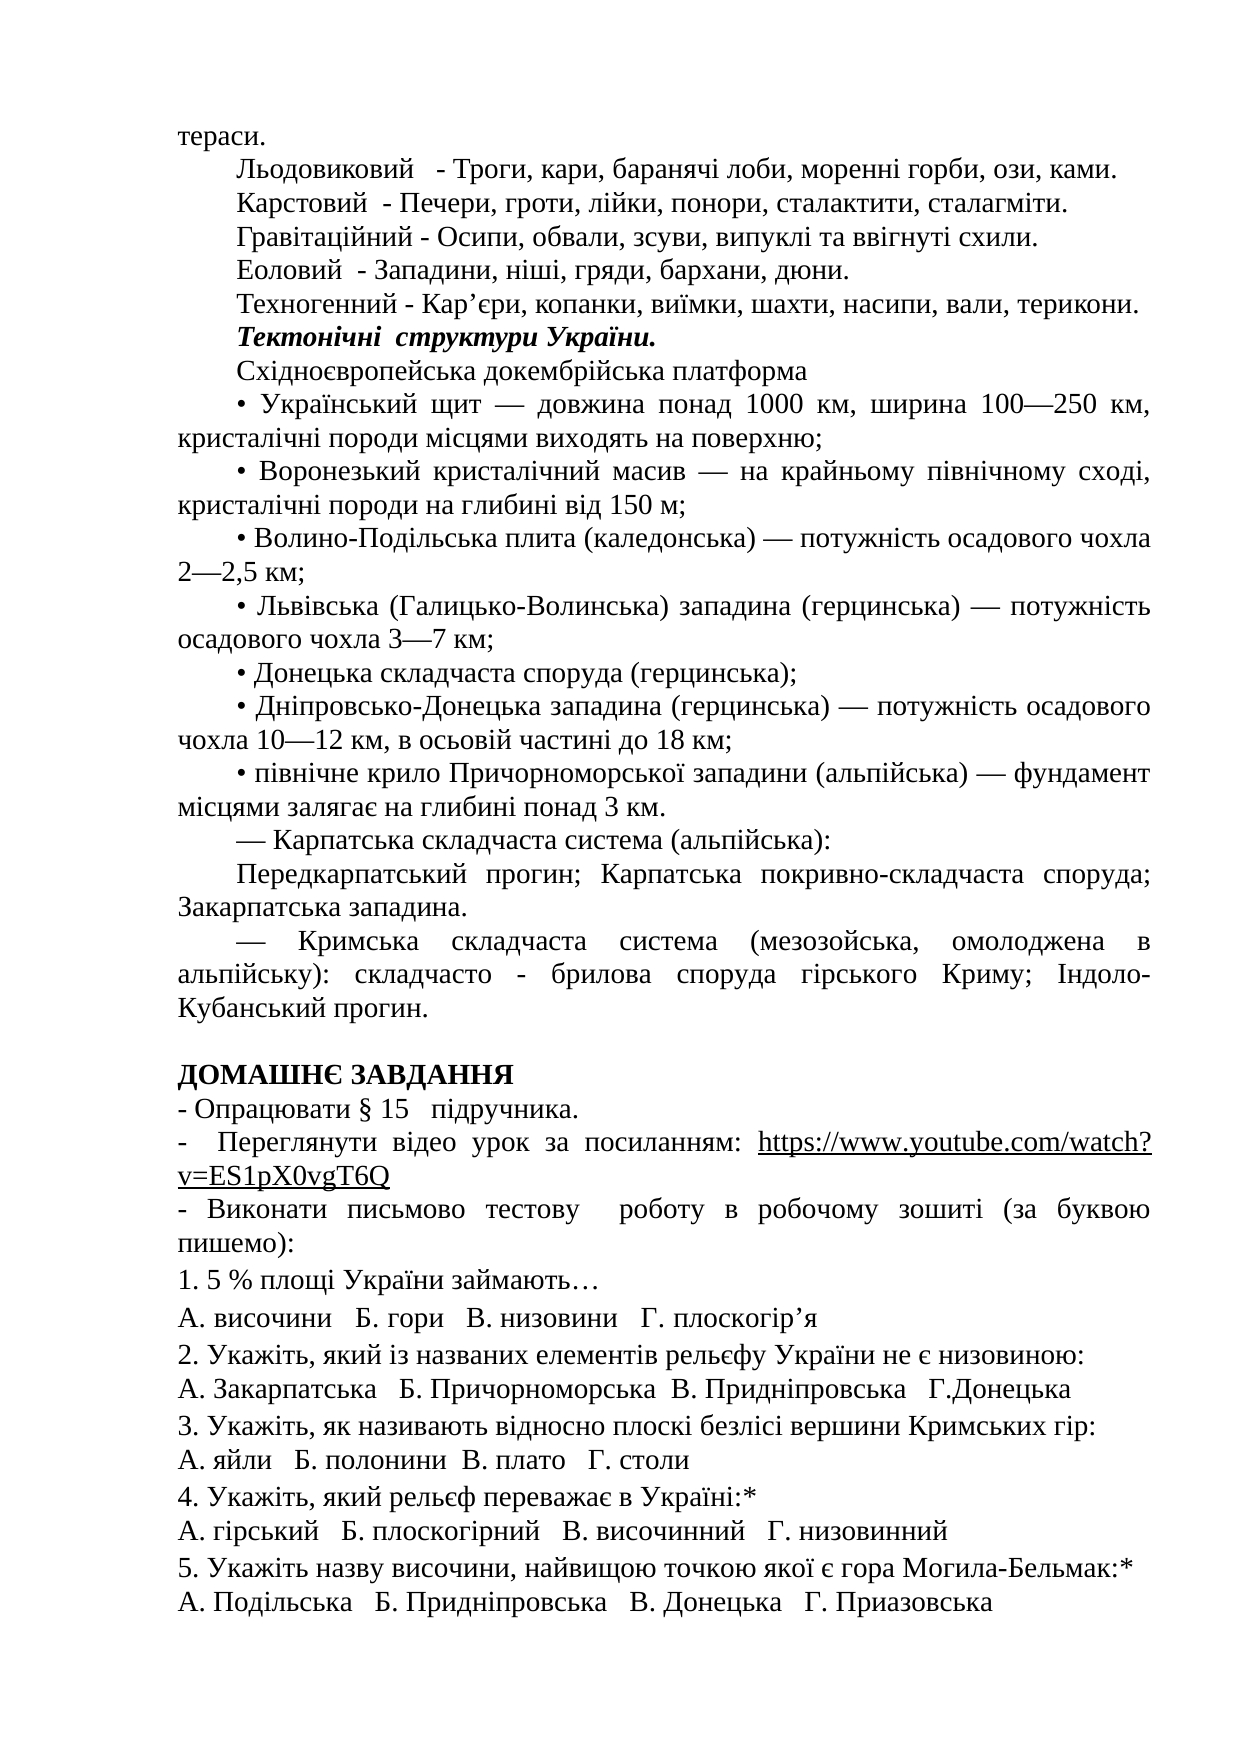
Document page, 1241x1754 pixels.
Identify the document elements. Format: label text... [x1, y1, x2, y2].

text ДОМАШНЄ ЗАВДАННЯ [177, 1057, 1152, 1091]
text А. височини Б. гори В. низовини Г. плоскогір’я [177, 1296, 1152, 1333]
text Еоловий - Западини, ніші, гряди, бархани, дюни. [177, 252, 1152, 286]
text - Опрацювати § 15 підручника. [177, 1091, 1152, 1124]
text 2. Укажіть, який із названих елементів рельєфу України не є низовиною: [177, 1333, 1152, 1371]
text Техногенний - Кар’єри, копанки, виїмки, шахти, насипи, вали, терикони. [177, 286, 1152, 319]
text • Волино-Подільська плита (каледонська) — потужність осадового чохла 2—2,5 км; [177, 521, 1152, 588]
text • Донецька складчаста споруда (герцинська); [177, 655, 1152, 688]
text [177, 118, 1152, 152]
text Тектонічні структури України. [177, 319, 1152, 353]
text • Воронезький кристалічний масив — на крайньому північному сході, кристалічні породи на глибині від 150 м; [177, 453, 1152, 521]
text Передкарпатський прогин; Карпатська покривно-складчаста споруда; Закарпатська западина. [177, 856, 1152, 923]
text Карстовий - Печери, гроти, лійки, понори, сталактити, сталагміти. [177, 185, 1152, 219]
text 4. Укажіть, який рельєф переважає в Україні:* [177, 1476, 1152, 1513]
text Гравітаційний - Осипи, обвали, зсуви, випуклі та ввігнуті схили. [177, 219, 1152, 252]
text - Переглянути відео урок за посиланням: https://www.youtube.com/watch?v=ES1pX0vgT6Q [177, 1124, 1152, 1191]
text • Дніпровсько-Донецька западина (герцинська) — потужність осадового чохла 10—12 км, в осьовій частині до 18 км; [177, 688, 1152, 755]
text • Український щит — довжина понад 1000 км, ширина 100—250 км, кристалічні породи місцями виходять на поверхню; [177, 386, 1152, 453]
text - Виконати письмово тестову роботу в робочому зошиті (за буквою пишемо): [177, 1191, 1152, 1258]
text А. гірський Б. плоскогірний В. височинний Г. низовинний [177, 1513, 1152, 1547]
text Східноєвропейська докембрійська платформа [177, 353, 1152, 386]
text А. яйли Б. полонини В. плато Г. столи [177, 1442, 1152, 1476]
text — Карпатська складчаста система (альпійська): [177, 822, 1152, 856]
text А. Закарпатська Б. Причорноморська В. Придніпровська Г.Донецька [177, 1371, 1152, 1404]
text 3. Укажіть, як називають відносно плоскі безлісі вершини Кримських гір: [177, 1404, 1152, 1442]
text • Львівська (Галицько-Волинська) западина (герцинська) — потужність осадового чохла 3—7 км; [177, 588, 1152, 655]
text — Кримська складчаста система (мезозойська, омолоджена в альпійську): складчасто - брилова споруда гірського Криму; Індоло-Кубанський прогин. [177, 923, 1152, 1024]
text • північне крило Причорноморської западини (альпійська) — фундамент місцями залягає на глибині понад 3 км. [177, 755, 1152, 822]
text А. Подільська Б. Придніпровська В. Донецька Г. Приазовська [177, 1584, 1152, 1618]
text 1. 5 % площі України займають… [177, 1258, 1152, 1296]
text 5. Укажіть назву височини, найвищою точкою якої є гора Могила-Бельмак:* [177, 1547, 1152, 1584]
text Льодовиковий - Троги, кари, баранячі лоби, моренні горби, ози, ками. [177, 152, 1152, 185]
